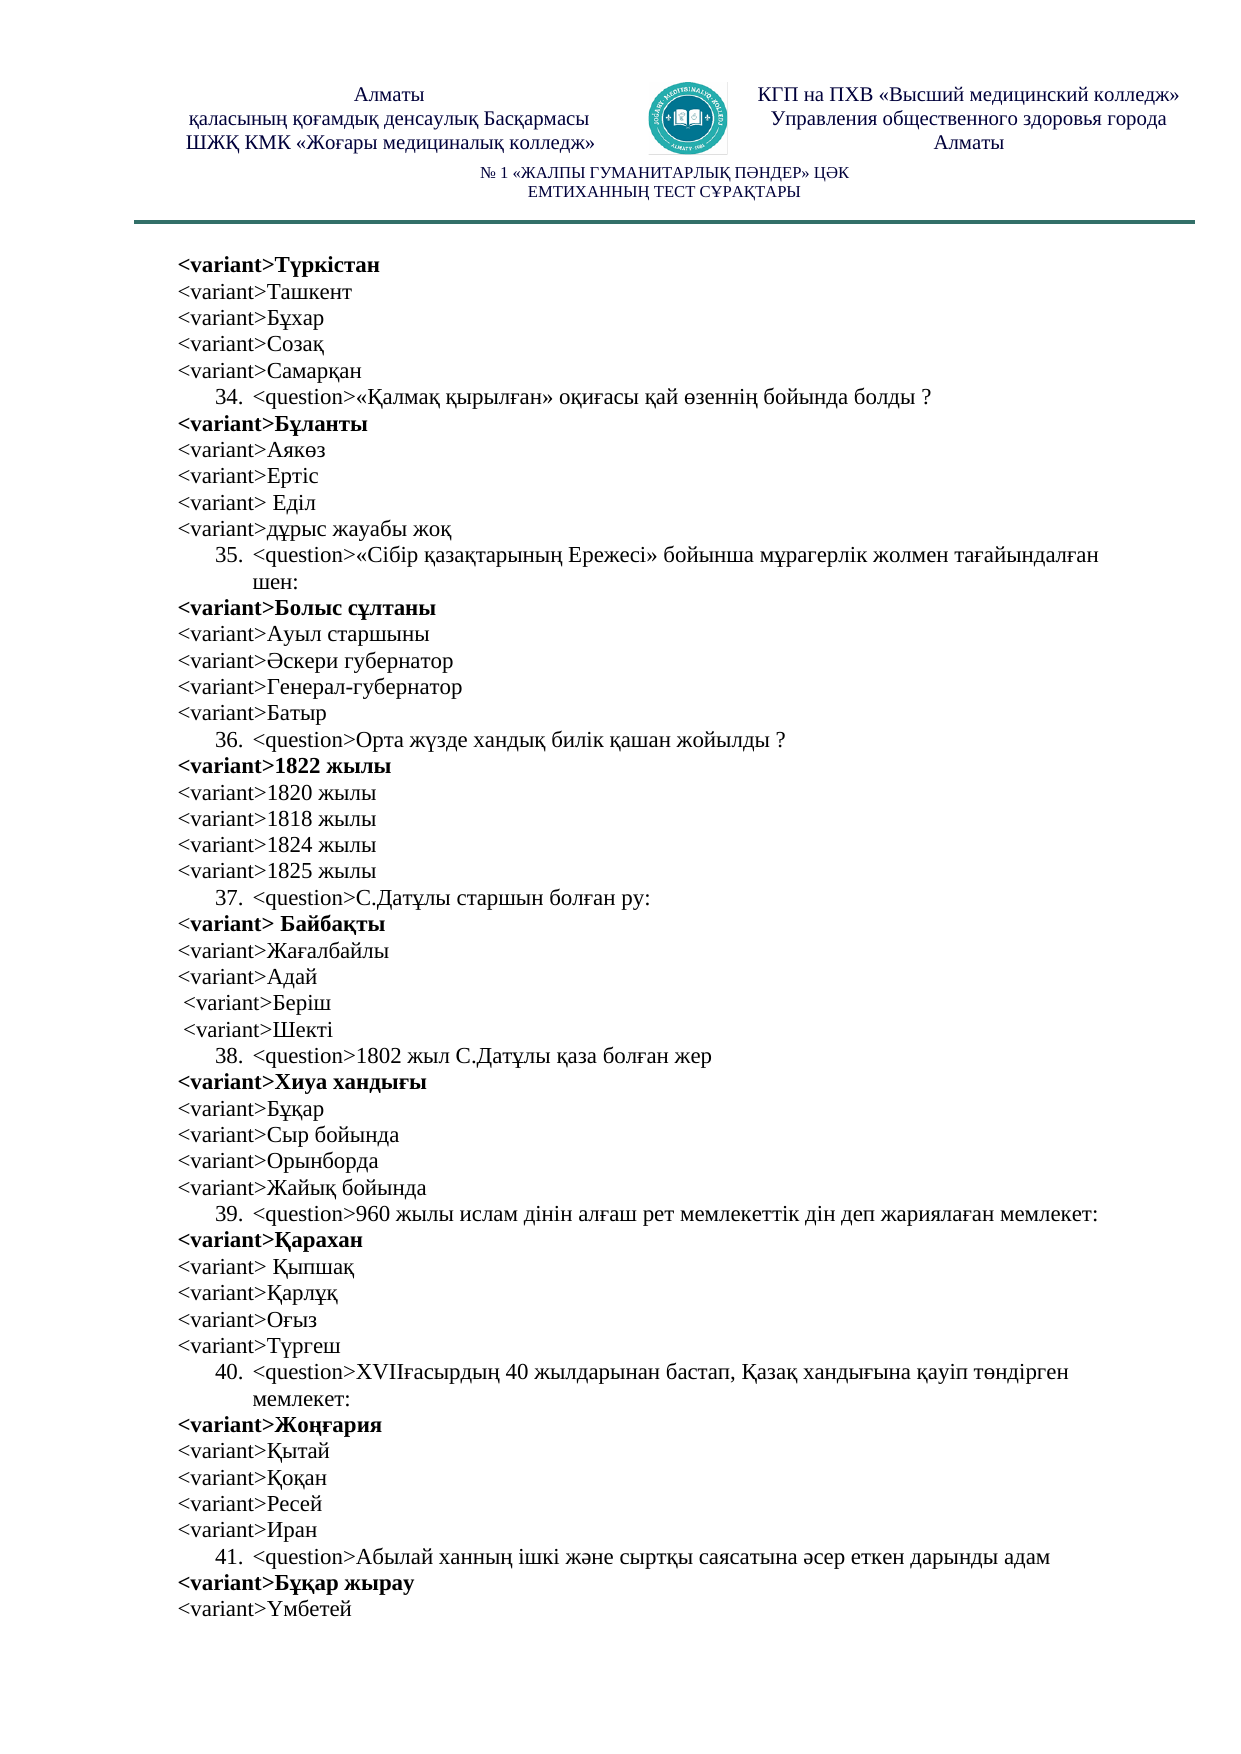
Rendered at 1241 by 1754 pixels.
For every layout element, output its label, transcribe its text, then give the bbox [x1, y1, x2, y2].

list <question>Абылай ханның ішкі және сыртқы саясатына әсер еткен дарынды адам [215, 1543, 1152, 1569]
text <variant>1818 жылы [177, 805, 1152, 831]
text <variant>Батыр [177, 699, 1152, 726]
text <variant>Иран [177, 1516, 1152, 1543]
text <variant>Түргеш [177, 1332, 1152, 1358]
text <variant>Болыс сұлтаны [177, 594, 1152, 620]
text <variant>Ташкент [177, 278, 1152, 304]
text <variant>Қарлұқ [177, 1279, 1152, 1306]
text <variant>Оғыз [177, 1306, 1152, 1332]
list <question>«Сібір қазақтарының Ережесі» бойынша мұрагерлік жолмен тағайындалған шен: [215, 541, 1152, 594]
text <variant>1824 жылы [177, 831, 1152, 858]
list <question>«Қалмақ қырылған» оқиғасы қай өзеннің бойында болды ? [215, 383, 1152, 409]
text <variant>Бұхар [177, 304, 1152, 331]
text <variant>Адай [177, 963, 1152, 989]
text <variant>Орынборда [177, 1147, 1152, 1174]
text <variant>1822 жылы [177, 752, 1152, 778]
text <variant>Шекті [177, 1016, 1152, 1042]
text <variant>Ертіс [177, 462, 1152, 489]
text <variant> Байбақты [177, 910, 1152, 937]
text <variant> Қыпшақ [177, 1253, 1152, 1279]
list <question>1802 жыл С.Датұлы қаза болған жер [215, 1042, 1152, 1068]
text <variant>Самарқан [177, 357, 1152, 383]
text <variant>Бұқар [177, 1095, 1152, 1121]
text <variant>Хиуа хандығы [177, 1068, 1152, 1095]
text <variant>Қытай [177, 1437, 1152, 1464]
text <variant>1820 жылы [177, 778, 1152, 805]
text <variant>1825 жылы [177, 858, 1152, 884]
text <variant>Әскери губернатор [177, 647, 1152, 673]
text <variant>Үмбетей [177, 1596, 1152, 1622]
text <variant> Еділ [177, 489, 1152, 515]
text <variant>Генерал-губернатор [177, 673, 1152, 699]
picture [648, 82, 728, 155]
text <variant>Жайық бойында [177, 1174, 1152, 1200]
text <variant>Қарахан [177, 1227, 1152, 1253]
list <question>960 жылы ислам дінін алғаш рет мемлекеттік дін деп жариялаған мемлекет: [215, 1200, 1152, 1227]
list <question>XVIIғасырдың 40 жылдарынан бастап, Қазақ хандығына қауіп төндірген мемлекет: [215, 1358, 1152, 1411]
text <variant>Бұланты [177, 409, 1152, 436]
text <variant>Қоқан [177, 1464, 1152, 1490]
text <variant>Ресей [177, 1490, 1152, 1516]
text <variant>Аякөз [177, 436, 1152, 462]
text <variant>Ауыл старшыны [177, 620, 1152, 647]
text <variant>Түркістан [177, 251, 1152, 278]
text <variant>Сыр бойында [177, 1121, 1152, 1147]
list <question>Орта жүзде хандық билік қашан жойылды ? [215, 726, 1152, 752]
text <variant>Бұқар жырау [177, 1569, 1152, 1596]
text <variant>Созақ [177, 331, 1152, 357]
text <variant>дұрыс жауабы жоқ [177, 515, 1152, 541]
text <variant>Беріш [177, 989, 1152, 1016]
list <question>С.Датұлы старшын болған ру: [215, 884, 1152, 910]
text <variant>Жоңғария [177, 1411, 1152, 1437]
text <variant>Жағалбайлы [177, 937, 1152, 963]
